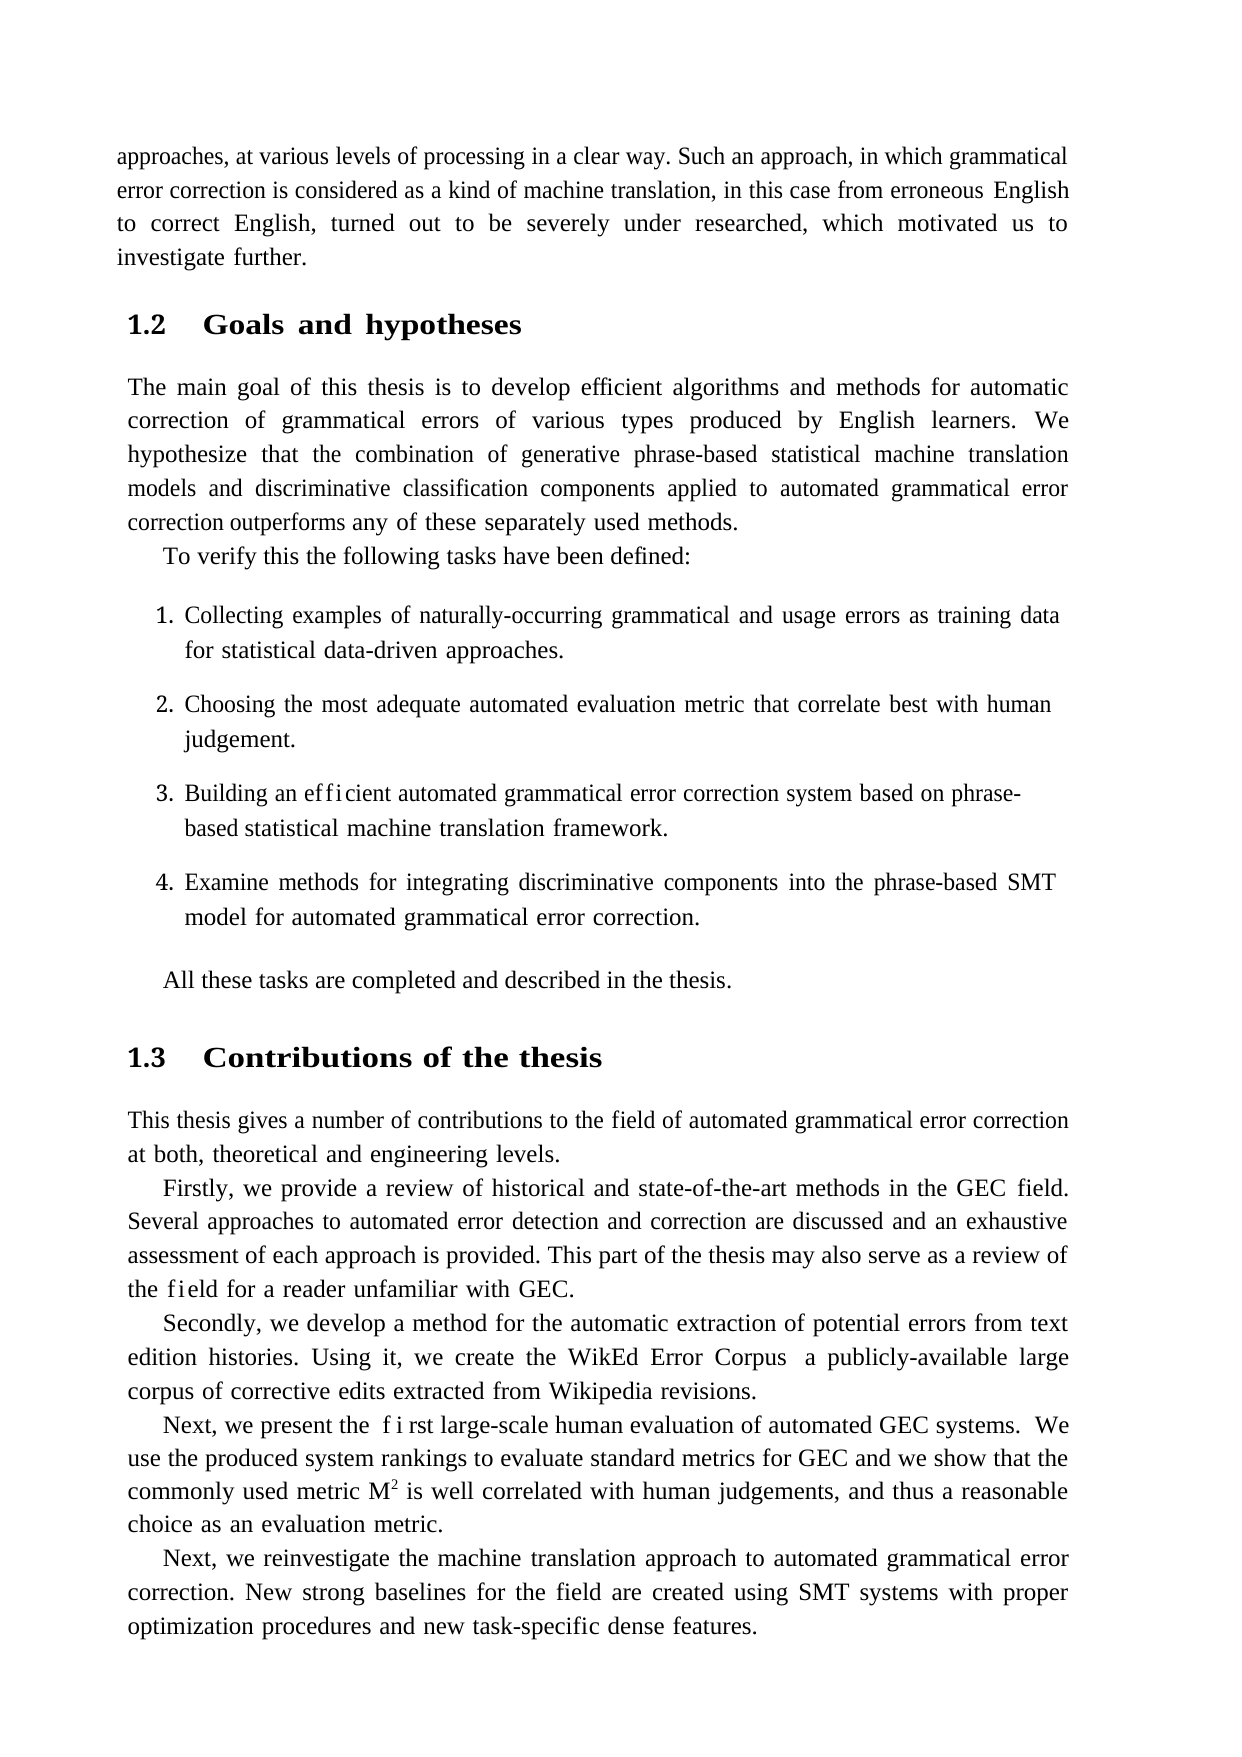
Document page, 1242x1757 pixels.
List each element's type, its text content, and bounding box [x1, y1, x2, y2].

subtitle Contributions of the thesis [127, 1039, 1152, 1076]
subtitle Goals and hypotheses [127, 306, 1152, 342]
text This thesis gives a number of contributions to the field of automated grammatical error correction at both, theoretical and engineering levels. [127, 1105, 1069, 1167]
list Examine methods for integrating discriminative components into the phrase-based SMT model for automated grammatical error correction. [155, 866, 1069, 931]
list Choosing the most adequate automated evaluation metric that correlate best with human judgement. [155, 688, 1069, 753]
text All these tasks are completed and described in the thesis. [163, 965, 1152, 994]
text approaches, at various levels of processing in a clear way. Such an approach, in which grammatical error correction is considered as a kind of machine translation, in this case from erroneous English to correct English, turned out to be severely under researched, which motivated us to investigate further. [117, 141, 1069, 271]
text To verify this the following tasks have been defined: [163, 541, 1152, 570]
list Collecting examples of naturally-occurring grammatical and usage errors as training data for statistical data-driven approaches. [155, 599, 1069, 664]
text The main goal of this thesis is to develop efficient algorithms and methods for automatic correction of grammatical errors of various types produced by English learners. We hypothesize that the combination of generative phrase-based statistical machine translation models and discriminative classification components applied to automated grammatical error correction outperforms any of these separately used methods. [127, 372, 1069, 536]
text Next, we reinvestigate the machine translation approach to automated grammatical error correction. New strong baselines for the field are created using SMT systems with proper optimization procedures and new task-specific dense features. [127, 1543, 1069, 1640]
text Secondly, we develop a method for the automatic extraction of potential errors from text edition histories. Using it, we create the WikEd Error Corpus a publicly-available large corpus of corrective edits extracted from Wikipedia revisions. [127, 1308, 1069, 1405]
text Next, we present the first large-scale human evaluation of automated GEC systems. We use the produced system rankings to evaluate standard metrics for GEC and we show that the commonly used metric M2 is well correlated with human judgements, and thus a reasonable choice as an evaluation metric. [127, 1410, 1069, 1538]
text Firstly, we provide a review of historical and state-of-the-art methods in the GEC field. Several approaches to automated error detection and correction are discussed and an exhaustive assessment of each approach is provided. This part of the thesis may also serve as a review of the field for a reader unfamiliar with GEC. [127, 1173, 1069, 1303]
list Building an efficient automated grammatical error correction system based on phrase-based statistical machine translation framework. [155, 777, 1069, 842]
